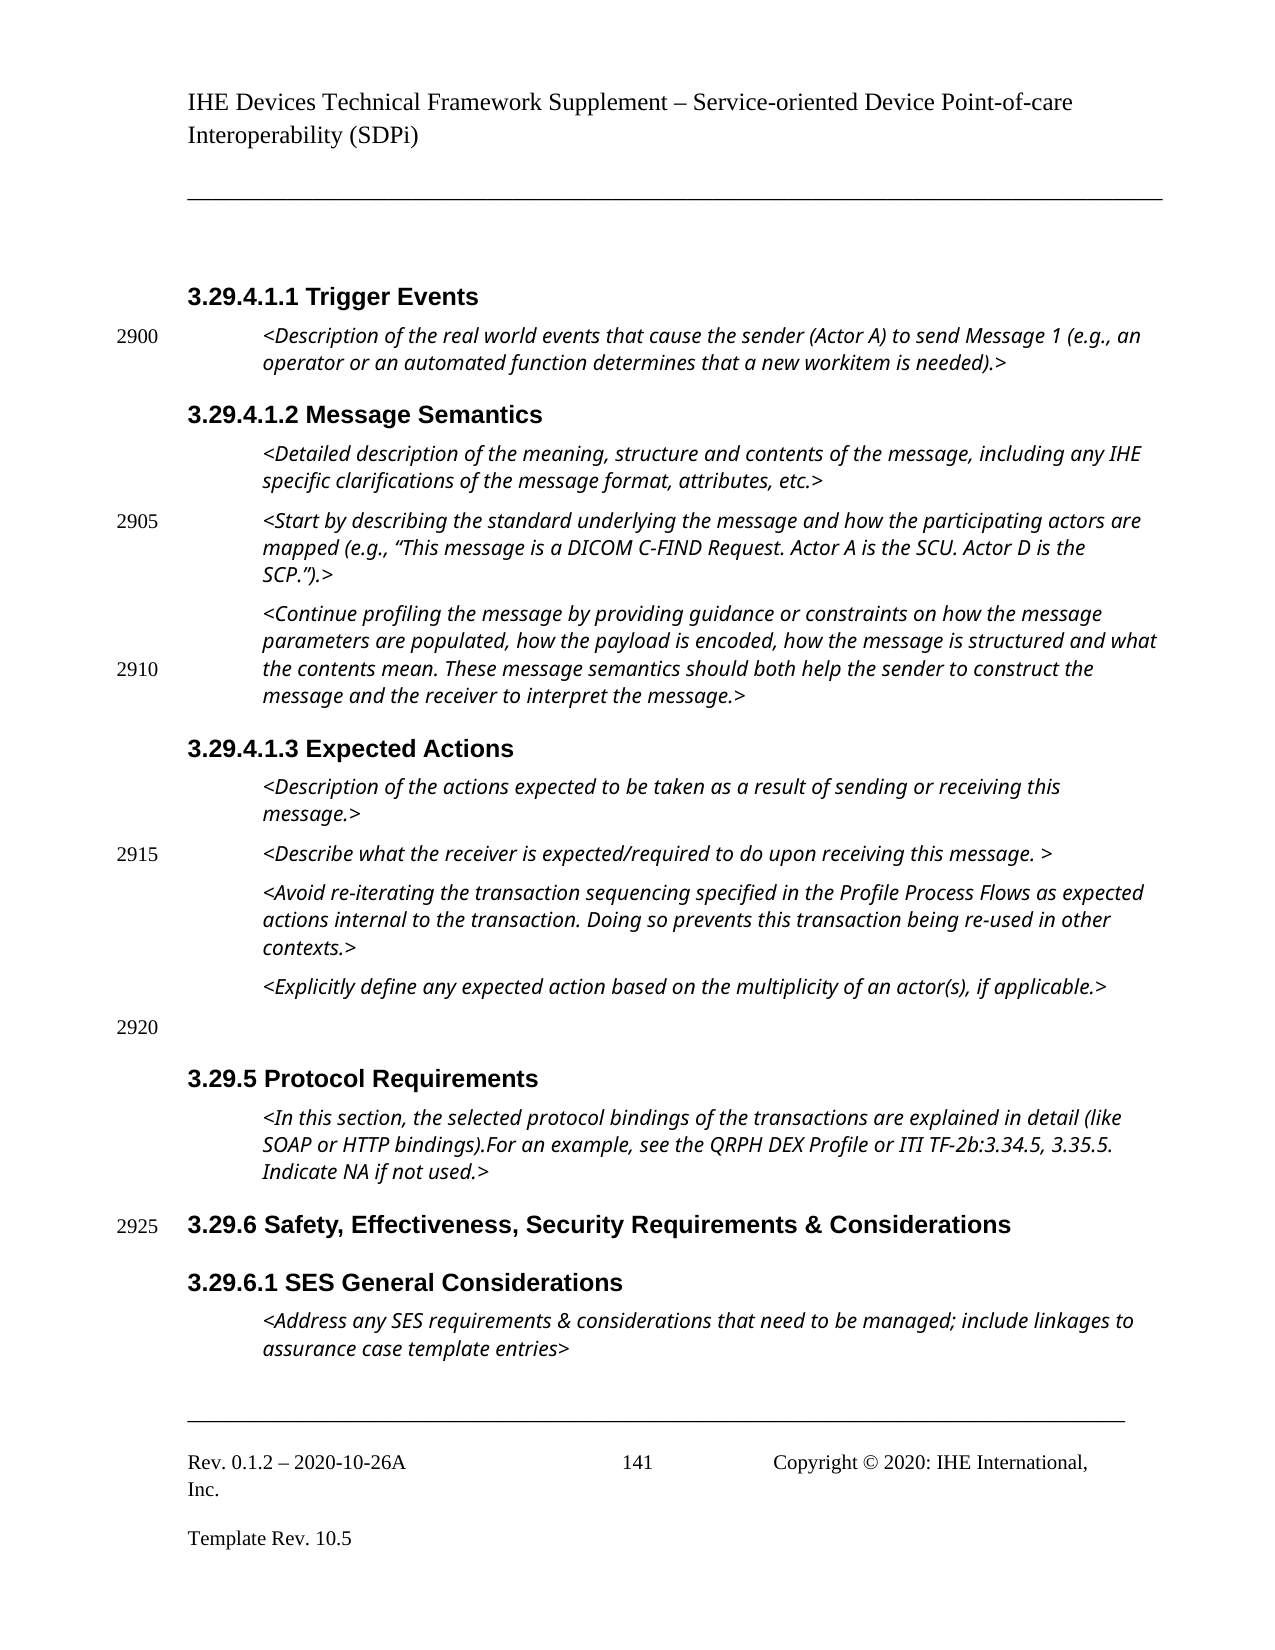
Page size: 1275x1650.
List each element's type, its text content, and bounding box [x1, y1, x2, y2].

text <Detailed description of the meaning, structure and contents of the message, including any IHE specific clarifications of the message format, attributes, etc.> [262, 440, 1162, 494]
subtitle 3.29.6.1 SES General Considerations [187, 1268, 1162, 1297]
text <Describe what the receiver is expected/required to do upon receiving this message. > [262, 839, 1162, 867]
text <Explicitly define any expected action based on the multiplicity of an actor(s), if applicable.> [262, 973, 1162, 1000]
text <Avoid re-iterating the transaction sequencing specified in the Profile Process Flows as expected actions internal to the transaction. Doing so prevents this transaction being re-used in other contexts.> [262, 879, 1162, 960]
text <Description of the real world events that cause the sender (Actor A) to send Message 1 (e.g., an operator or an automated function determines that a new workitem is needed).> [262, 321, 1162, 376]
text <In this section, the selected protocol bindings of the transactions are explained in detail (like SOAP or HTTP bindings).For an example, see the QRPH DEX Profile or ITI TF-2b:3.34.5, 3.35.5. Indicate NA if not used.> [262, 1104, 1162, 1185]
subtitle 3.29.4.1.2 Message Semantics [187, 401, 1162, 429]
text <Address any SES requirements & considerations that need to be managed; include linkages to assurance case template entries> [262, 1307, 1162, 1361]
subtitle 3.29.6 Safety, Effectiveness, Security Requirements & Considerations [187, 1210, 1162, 1239]
subtitle 3.29.4.1.3 Expected Actions [187, 733, 1162, 762]
subtitle 3.29.4.1.1 Trigger Events [187, 282, 1162, 311]
text <Continue profiling the message by providing guidance or constraints on how the message parameters are populated, how the payload is encoded, how the message is structured and what the contents mean. These message semantics should both help the sender to construct the message and the receiver to interpret the message.> [262, 600, 1162, 708]
subtitle 3.29.5 Protocol Requirements [187, 1064, 1162, 1093]
text <Description of the actions expected to be taken as a result of sending or receiving this message.> [262, 773, 1162, 827]
text <Start by describing the standard underlying the message and how the participating actors are mapped (e.g., “This message is a DICOM C-FIND Request. Actor A is the SCU. Actor D is the SCP.”).> [262, 506, 1162, 588]
